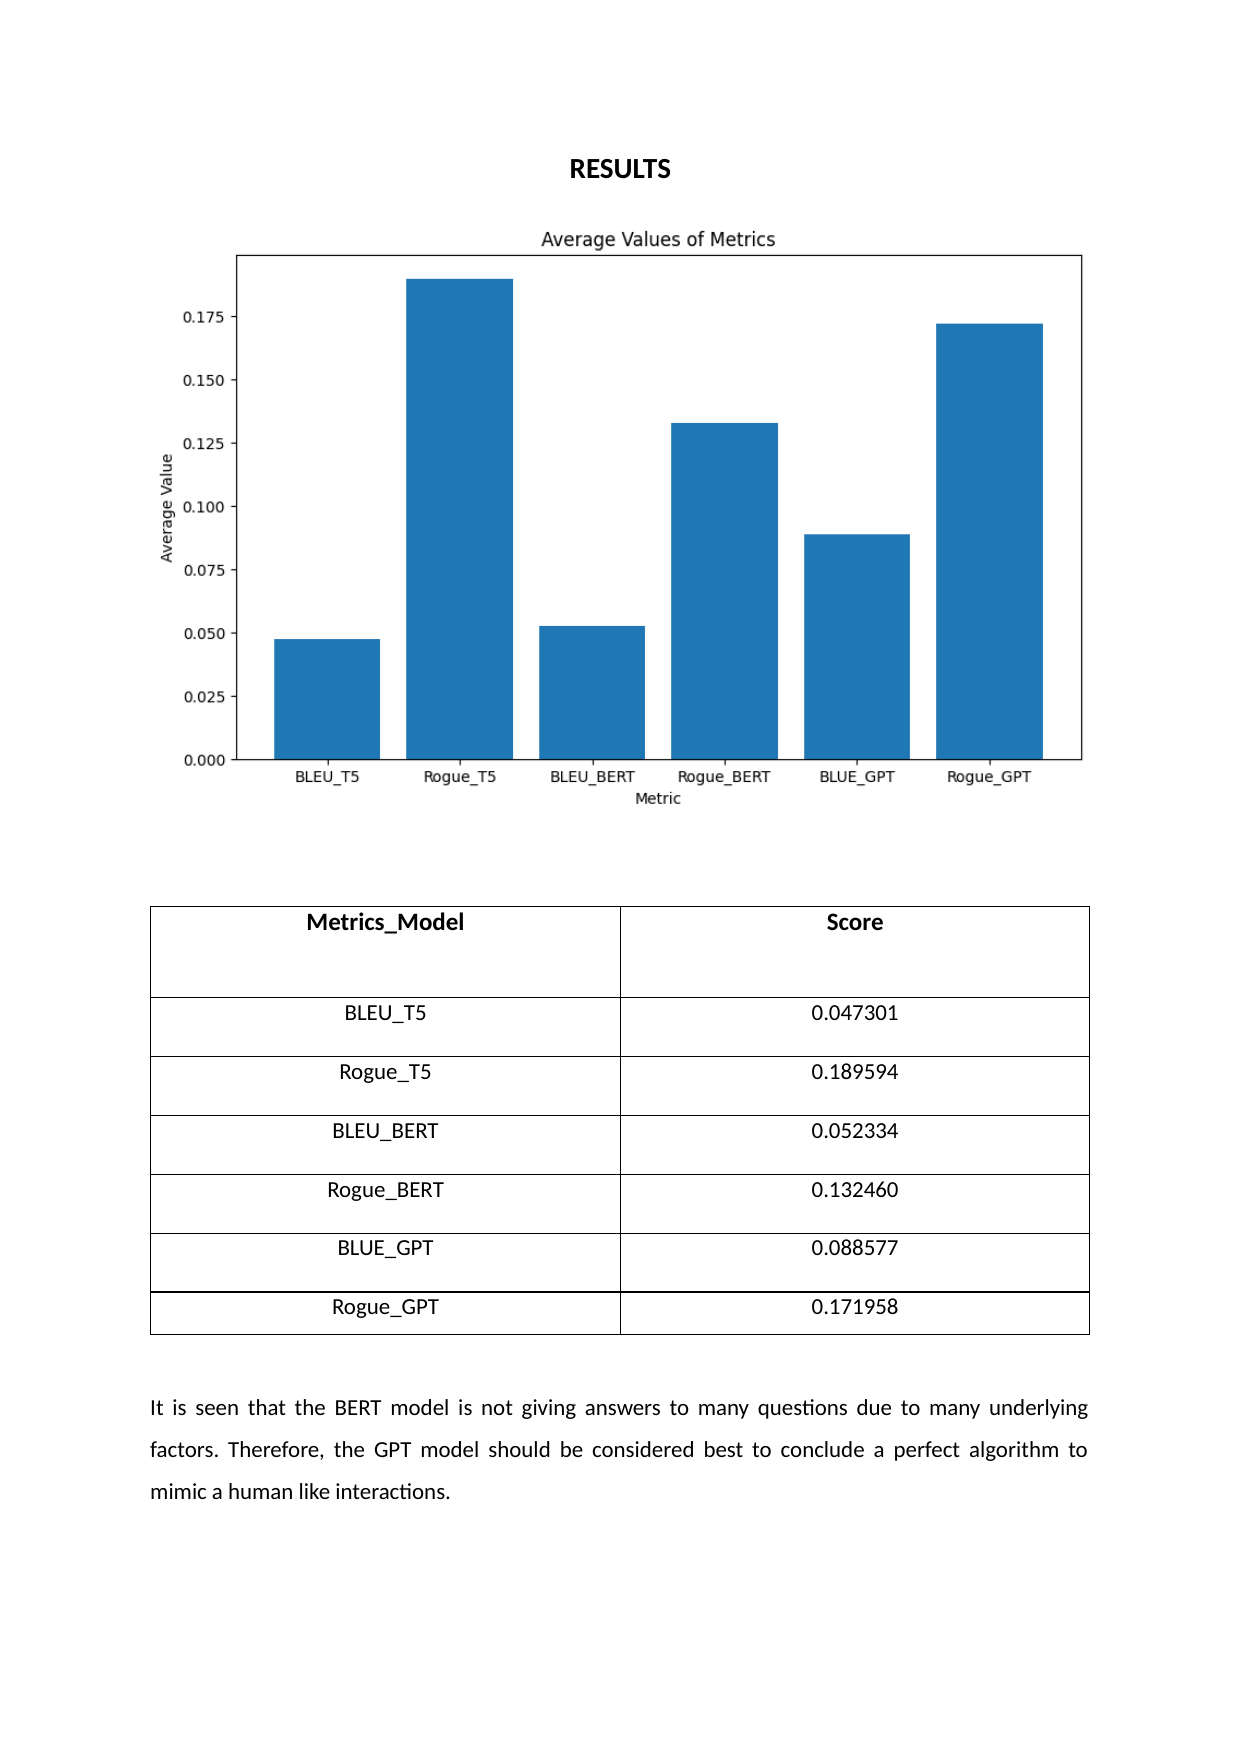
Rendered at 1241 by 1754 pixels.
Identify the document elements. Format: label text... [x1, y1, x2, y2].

table_cell 0.189594 [621, 1057, 1089, 1115]
table_cell 0.132460 [621, 1175, 1089, 1232]
table_cell BLUE_GPT [151, 1234, 620, 1291]
table_cell 0.171958 [621, 1293, 1089, 1333]
table_cell 0.047301 [621, 998, 1089, 1056]
table_cell Rogue_GPT [151, 1293, 620, 1333]
table_cell Rogue_BERT [151, 1175, 620, 1232]
table_header Metrics_Model [151, 907, 620, 997]
table_cell BLEU_T5 [151, 998, 620, 1056]
table_cell 0.088577 [621, 1234, 1089, 1291]
table_cell BLEU_BERT [151, 1116, 620, 1174]
text It is seen that the BERT model is not giving answers to many questions due to many underlying factors. Therefore, the GPT model should be considered best to conclude a perfect algorithm to mimic a human like interactions. [150, 1393, 1090, 1505]
table_cell 0.052334 [621, 1116, 1089, 1174]
text RESULTS [150, 150, 1090, 186]
table_header Score [621, 907, 1089, 997]
picture [150, 220, 1091, 817]
table_cell Rogue_T5 [151, 1057, 620, 1115]
